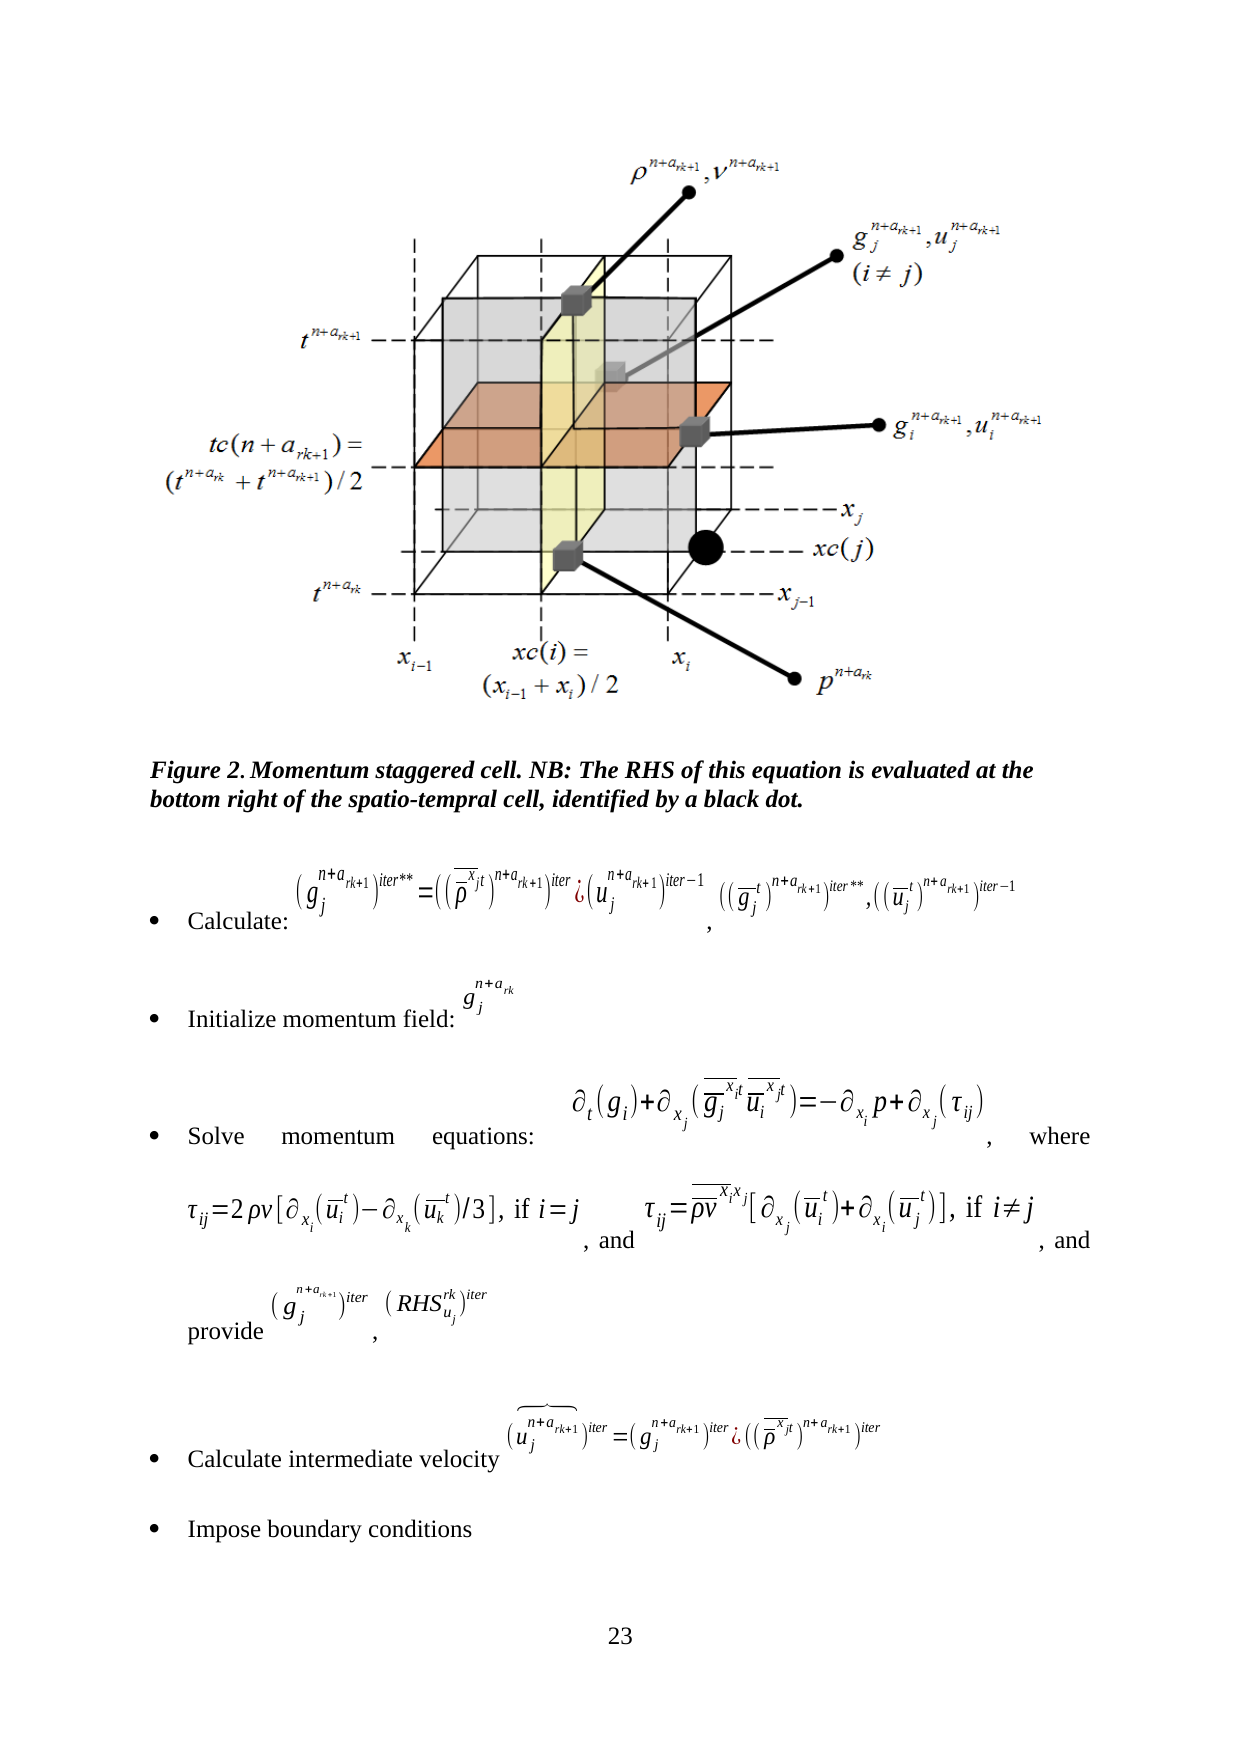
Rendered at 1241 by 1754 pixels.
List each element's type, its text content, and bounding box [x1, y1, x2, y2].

list Calculate: , [150, 862, 1090, 934]
list Calculate intermediate velocity [150, 1386, 1090, 1472]
list Impose boundary conditions [150, 1514, 1090, 1542]
list Initialize momentum field: [150, 976, 1090, 1033]
list Solve momentum equations: , where , and , and provide , [150, 1074, 1090, 1344]
picture [150, 150, 1060, 714]
text Figure 2. Momentum staggered cell. NB: The RHS of this equation is evaluated at the bottom right of the spatio-tempral cell, identified by a black dot. [150, 755, 1090, 813]
